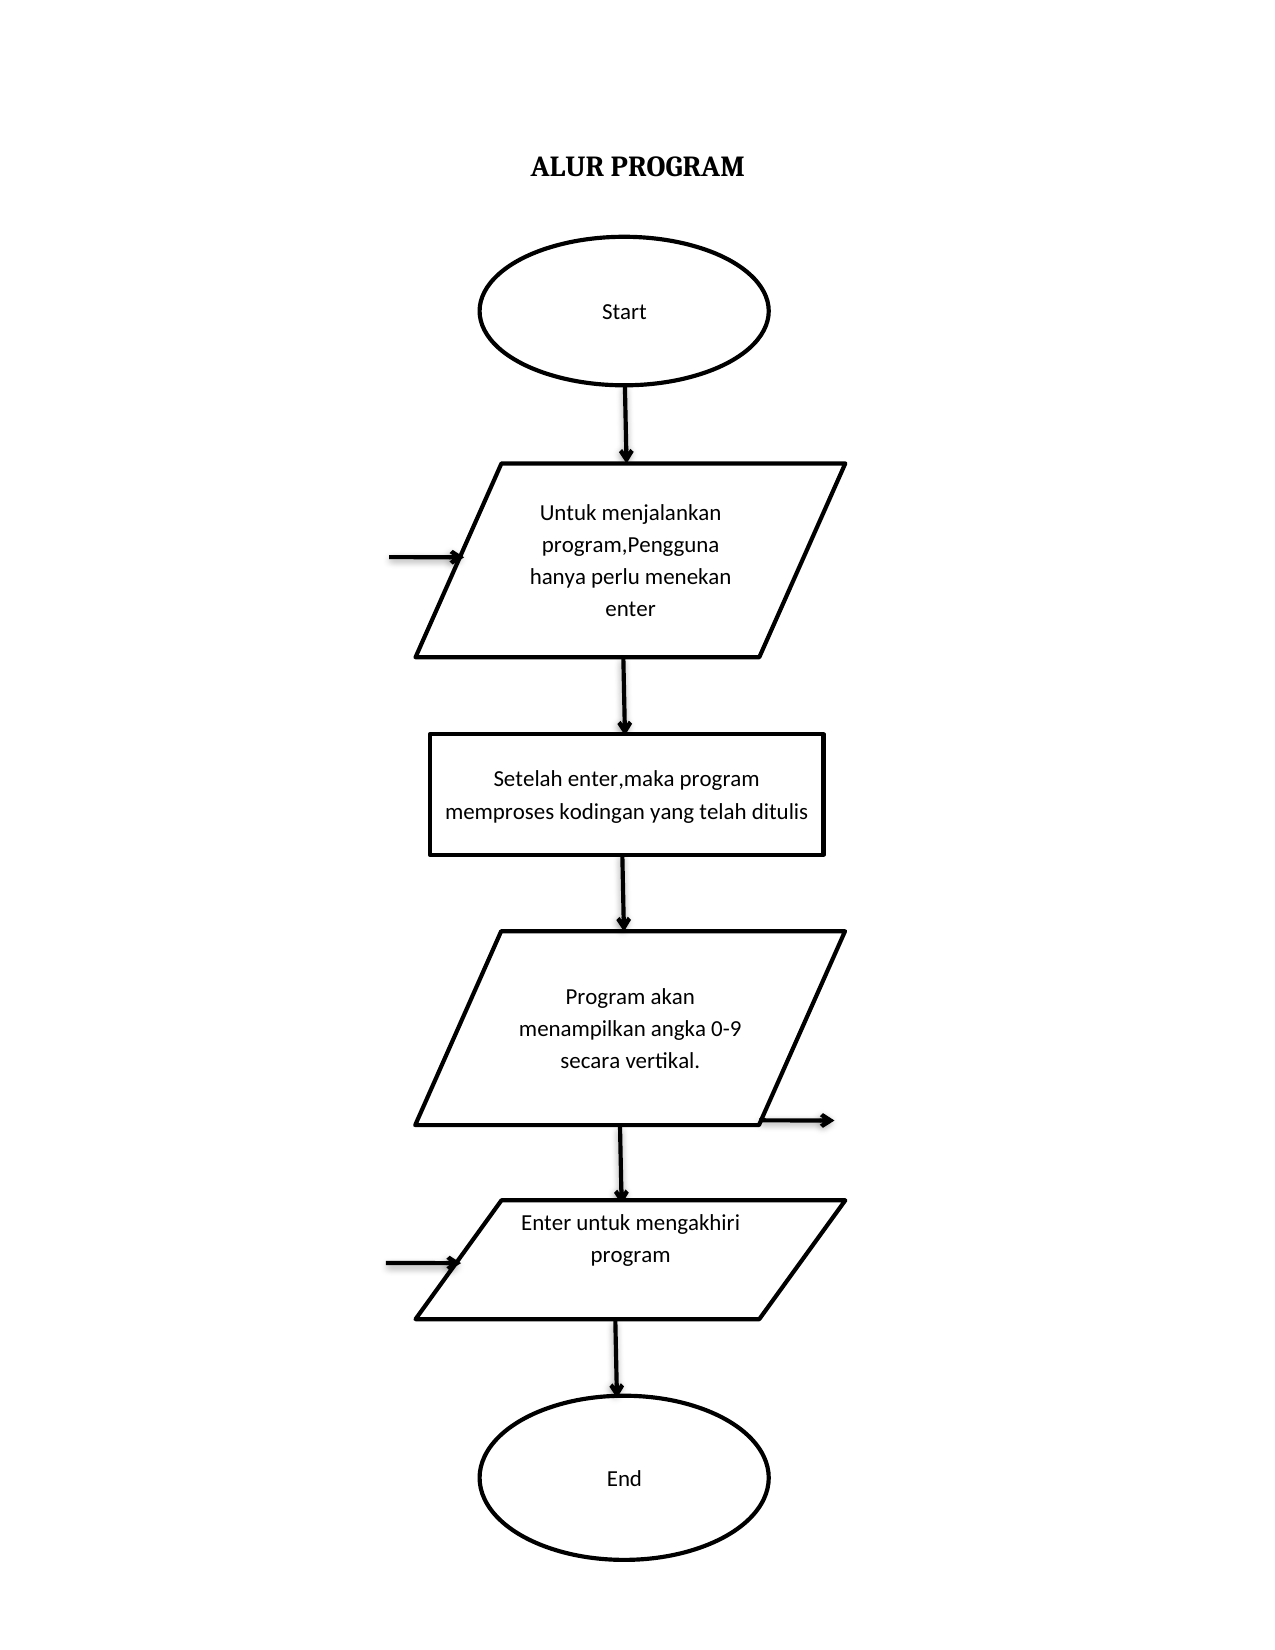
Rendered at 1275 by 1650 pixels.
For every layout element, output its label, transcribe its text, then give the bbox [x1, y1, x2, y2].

subtitle ALUR PROGRAM [150, 150, 1125, 183]
